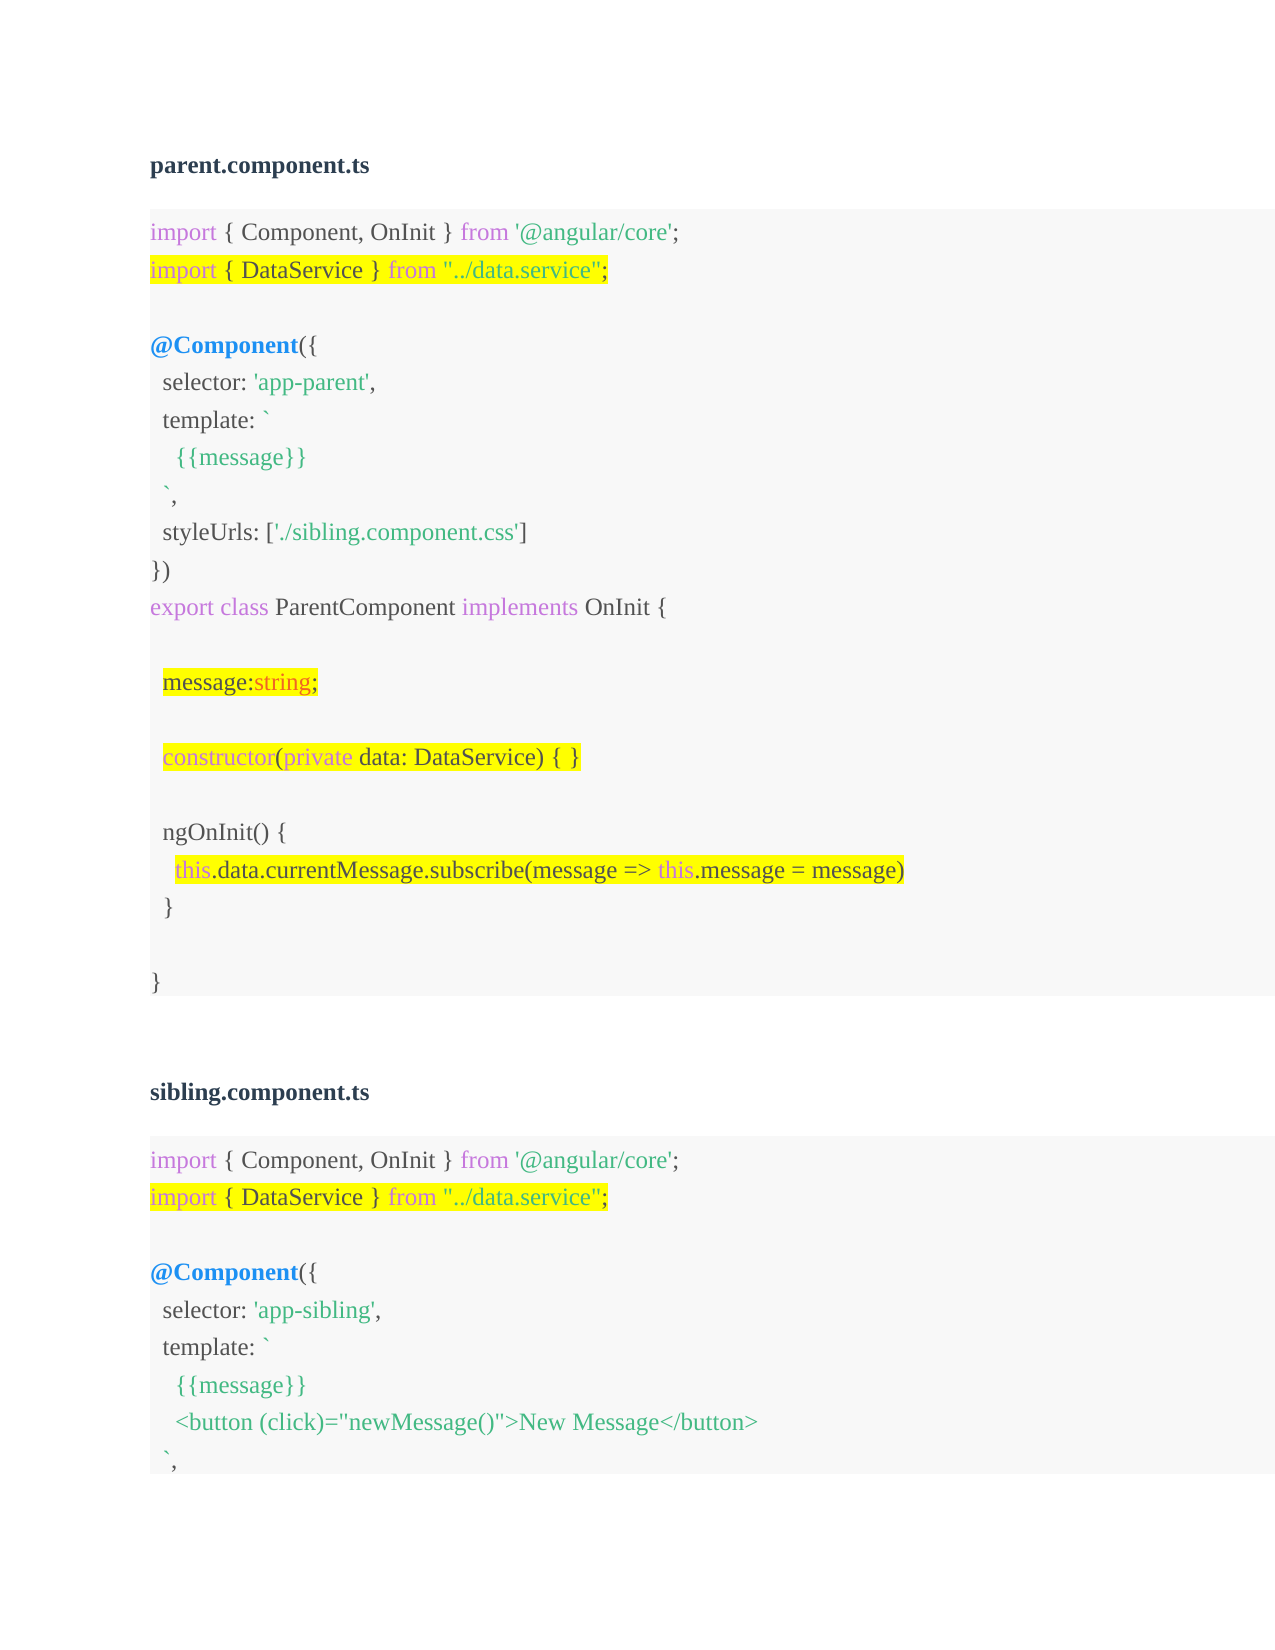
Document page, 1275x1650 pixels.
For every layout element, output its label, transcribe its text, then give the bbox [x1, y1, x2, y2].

text parent.component.ts [150, 150, 1125, 179]
text sibling.component.ts [150, 1077, 1125, 1106]
